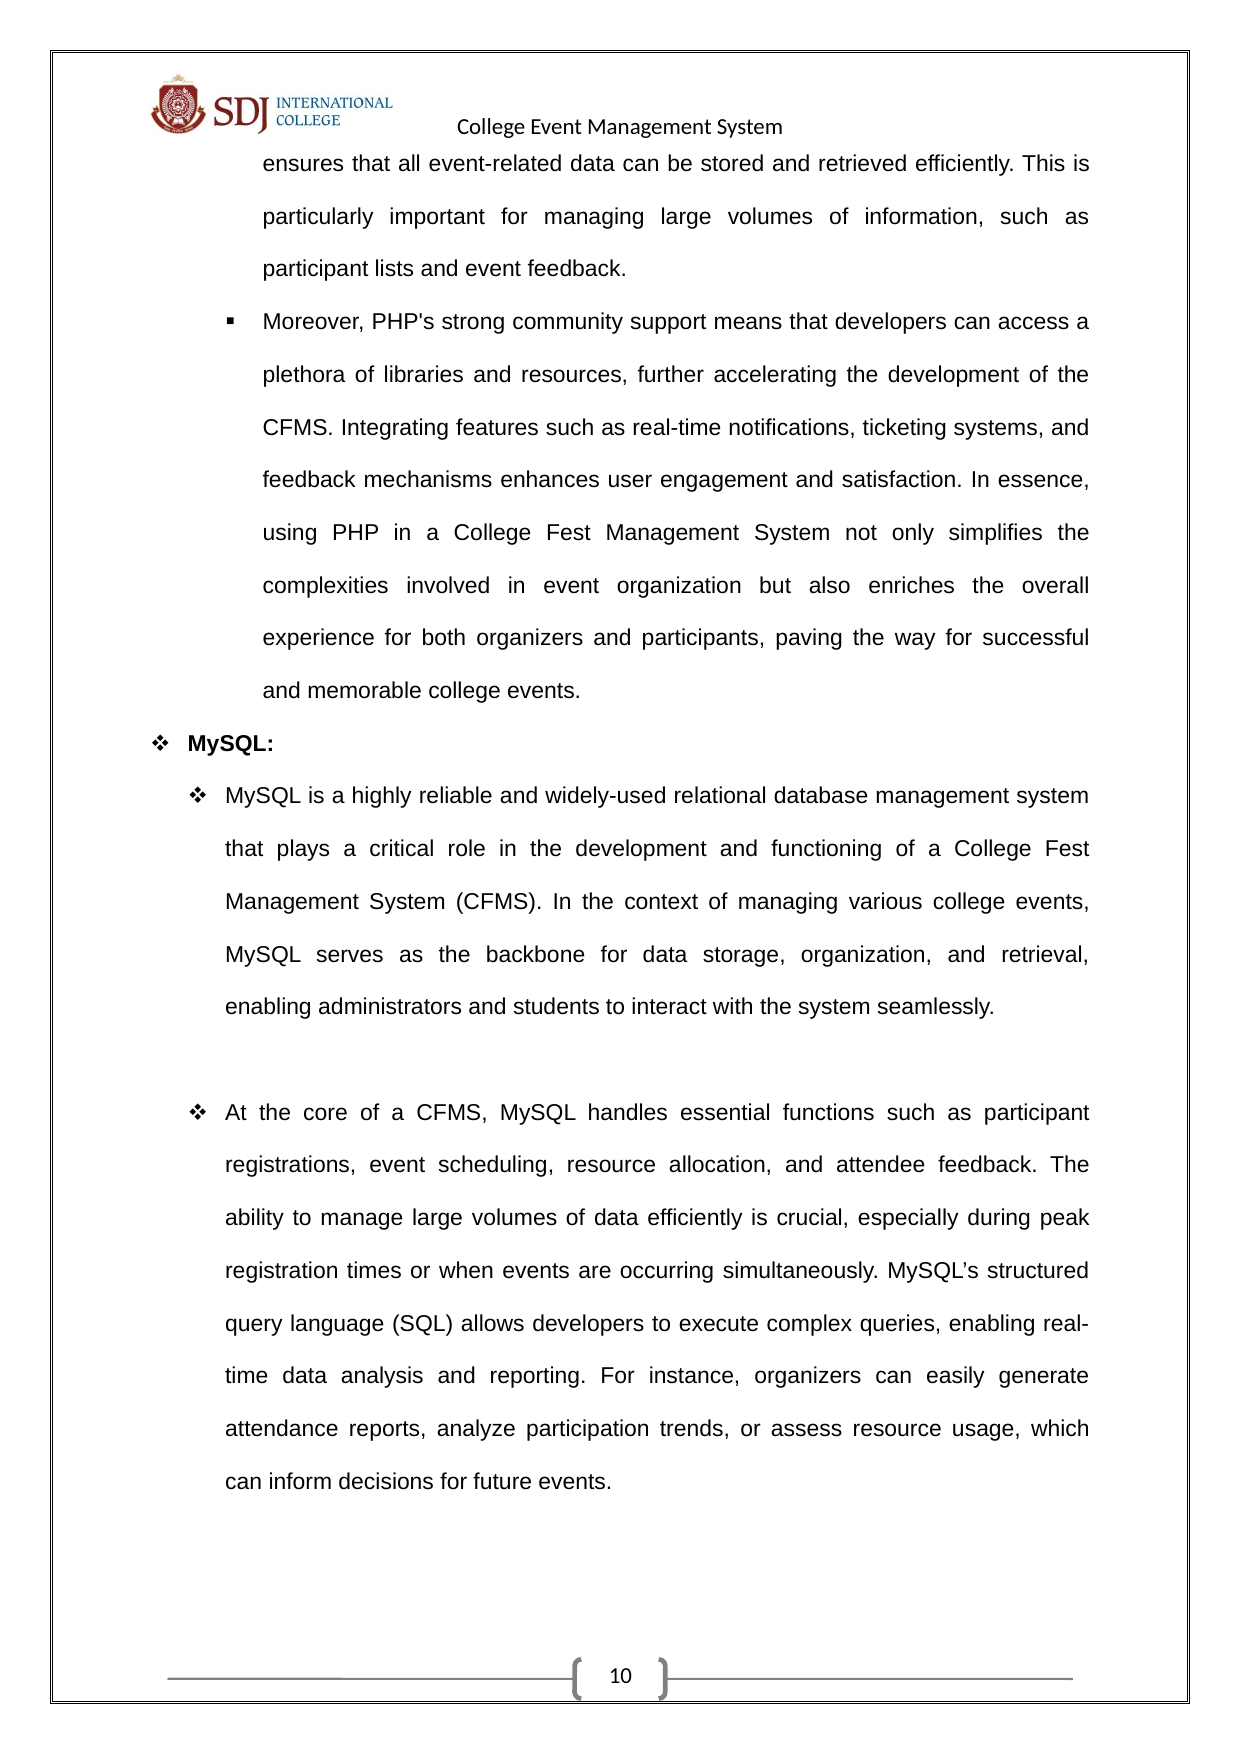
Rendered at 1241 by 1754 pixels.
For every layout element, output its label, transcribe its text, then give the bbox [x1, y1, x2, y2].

list Moreover, PHP's strong community support means that developers can access a plethora of libraries and resources, further accelerating the development of the CFMS. Integrating features such as real-time notifications, ticketing systems, and feedback mechanisms enhances user engagement and satisfaction. In essence, using PHP in a College Fest Management System not only simplifies the complexities involved in event organization but also enriches the overall experience for both organizers and participants, paving the way for successful and memorable college events. [225, 308, 1090, 703]
picture [150, 73, 393, 134]
list MySQL is a highly reliable and widely-used relational database management system that plays a critical role in the development and functioning of a College Fest Management System (CFMS). In the context of managing various college events, MySQL serves as the backbone for data storage, organization, and retrieval, enabling administrators and students to interact with the system seamlessly. [187, 782, 1090, 1020]
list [225, 150, 1090, 282]
list MySQL: [150, 730, 1090, 756]
list At the core of a CFMS, MySQL handles essential functions such as participant registrations, event scheduling, resource allocation, and attendee feedback. The ability to manage large volumes of data efficiently is crucial, especially during peak registration times or when events are occurring simultaneously. MySQL’s structured query language (SQL) allows developers to execute complex queries, enabling real-time data analysis and reporting. For instance, organizers can easily generate attendance reports, analyze participation trends, or assess resource usage, which can inform decisions for future events. [187, 1099, 1090, 1494]
